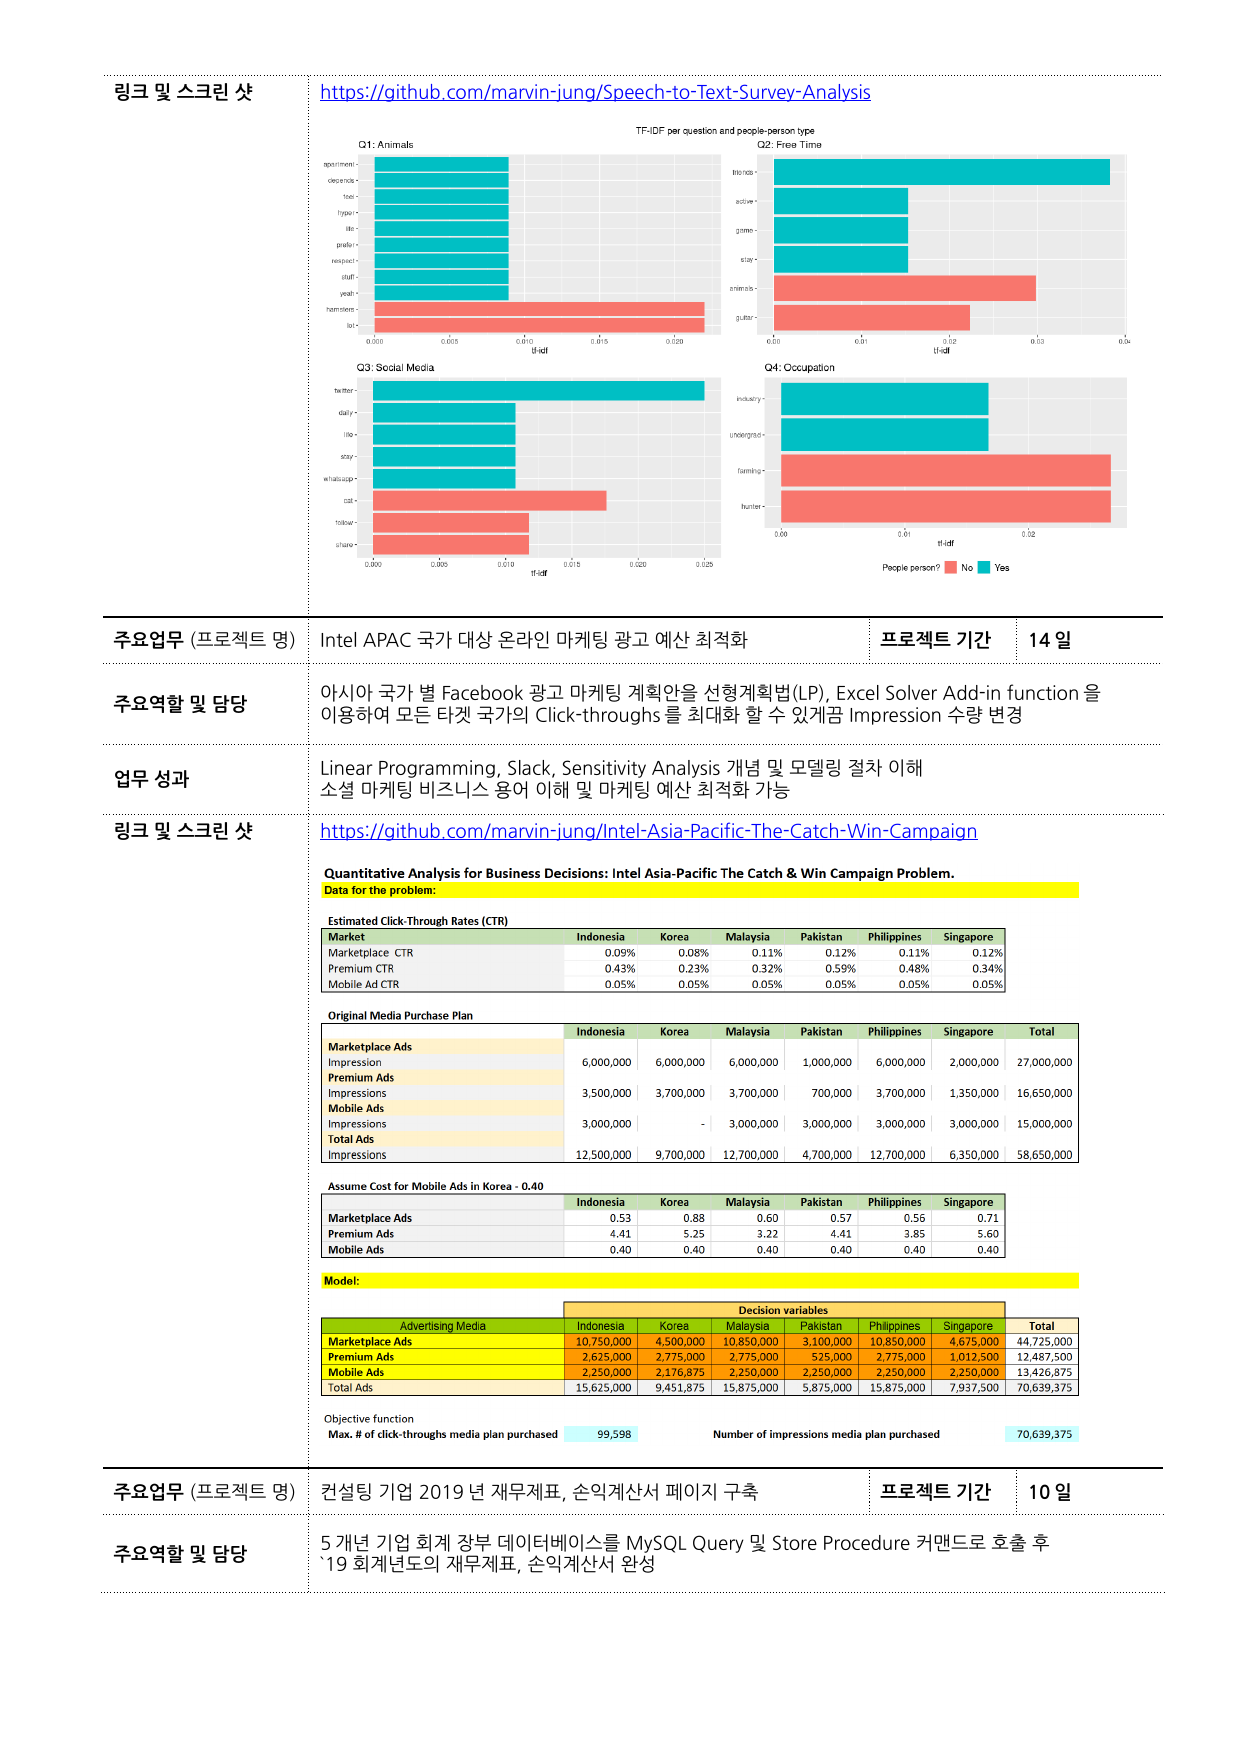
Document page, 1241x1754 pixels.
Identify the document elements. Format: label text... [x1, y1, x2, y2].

table_cell 업무 성과 [102, 744, 309, 814]
table_cell 주요업무 (프로젝트 명) [102, 617, 309, 663]
table_cell Linear Programming, Slack, Sensitivity Analysis 개념 및 모델링 절차 이해 소셜 마케팅 비즈니스 용어 이해 및 마케팅 예산 최적화 가능 [309, 744, 1164, 814]
table_cell 주요업무 (프로젝트 명) [102, 1469, 309, 1514]
table_cell 링크 및 스크린 샷 [102, 75, 309, 616]
table_cell 5개년 기업 회계 장부 데이터베이스를 MySQL Query 및 Store Procedure 커맨드로 호출 후 `19 회계년도의 재무제표, 손익계산서 완성 [309, 1514, 1164, 1592]
table_cell 컨설팅 기업 2019년 재무제표, 손익계산서 페이지 구축 [309, 1469, 869, 1514]
table_cell 아시아 국가 별 Facebook 광고 마케팅 계획안을 선형계획법(LP), Excel Solver Add-in function을 이용하여 모든 타겟 국가의 Click-throughs를 최대화 할 수 있게끔 Impression 수량 변경 [309, 663, 1164, 744]
table_cell 주요역할 및 담당 [102, 1514, 309, 1592]
table_cell 10일 [1016, 1467, 1164, 1514]
picture [319, 863, 1080, 1446]
table_cell https://github.com/marvin-jung/Intel-Asia-Pacific-The-Catch-Win-Campaign [309, 814, 1164, 1467]
table_cell Intel APAC 국가 대상 온라인 마케팅 광고 예산 최적화 [309, 618, 869, 663]
table_cell https://github.com/marvin-jung/Speech-to-Text-Survey-Analysis [309, 75, 1164, 616]
table_cell 프로젝트 기간 [869, 1469, 1016, 1514]
table_cell 프로젝트 기간 [869, 618, 1016, 663]
table_cell 링크 및 스크린 샷 [102, 814, 309, 1467]
picture [319, 124, 1131, 582]
table_cell 주요역할 및 담당 [102, 663, 309, 744]
table_cell 14일 [1016, 617, 1164, 663]
